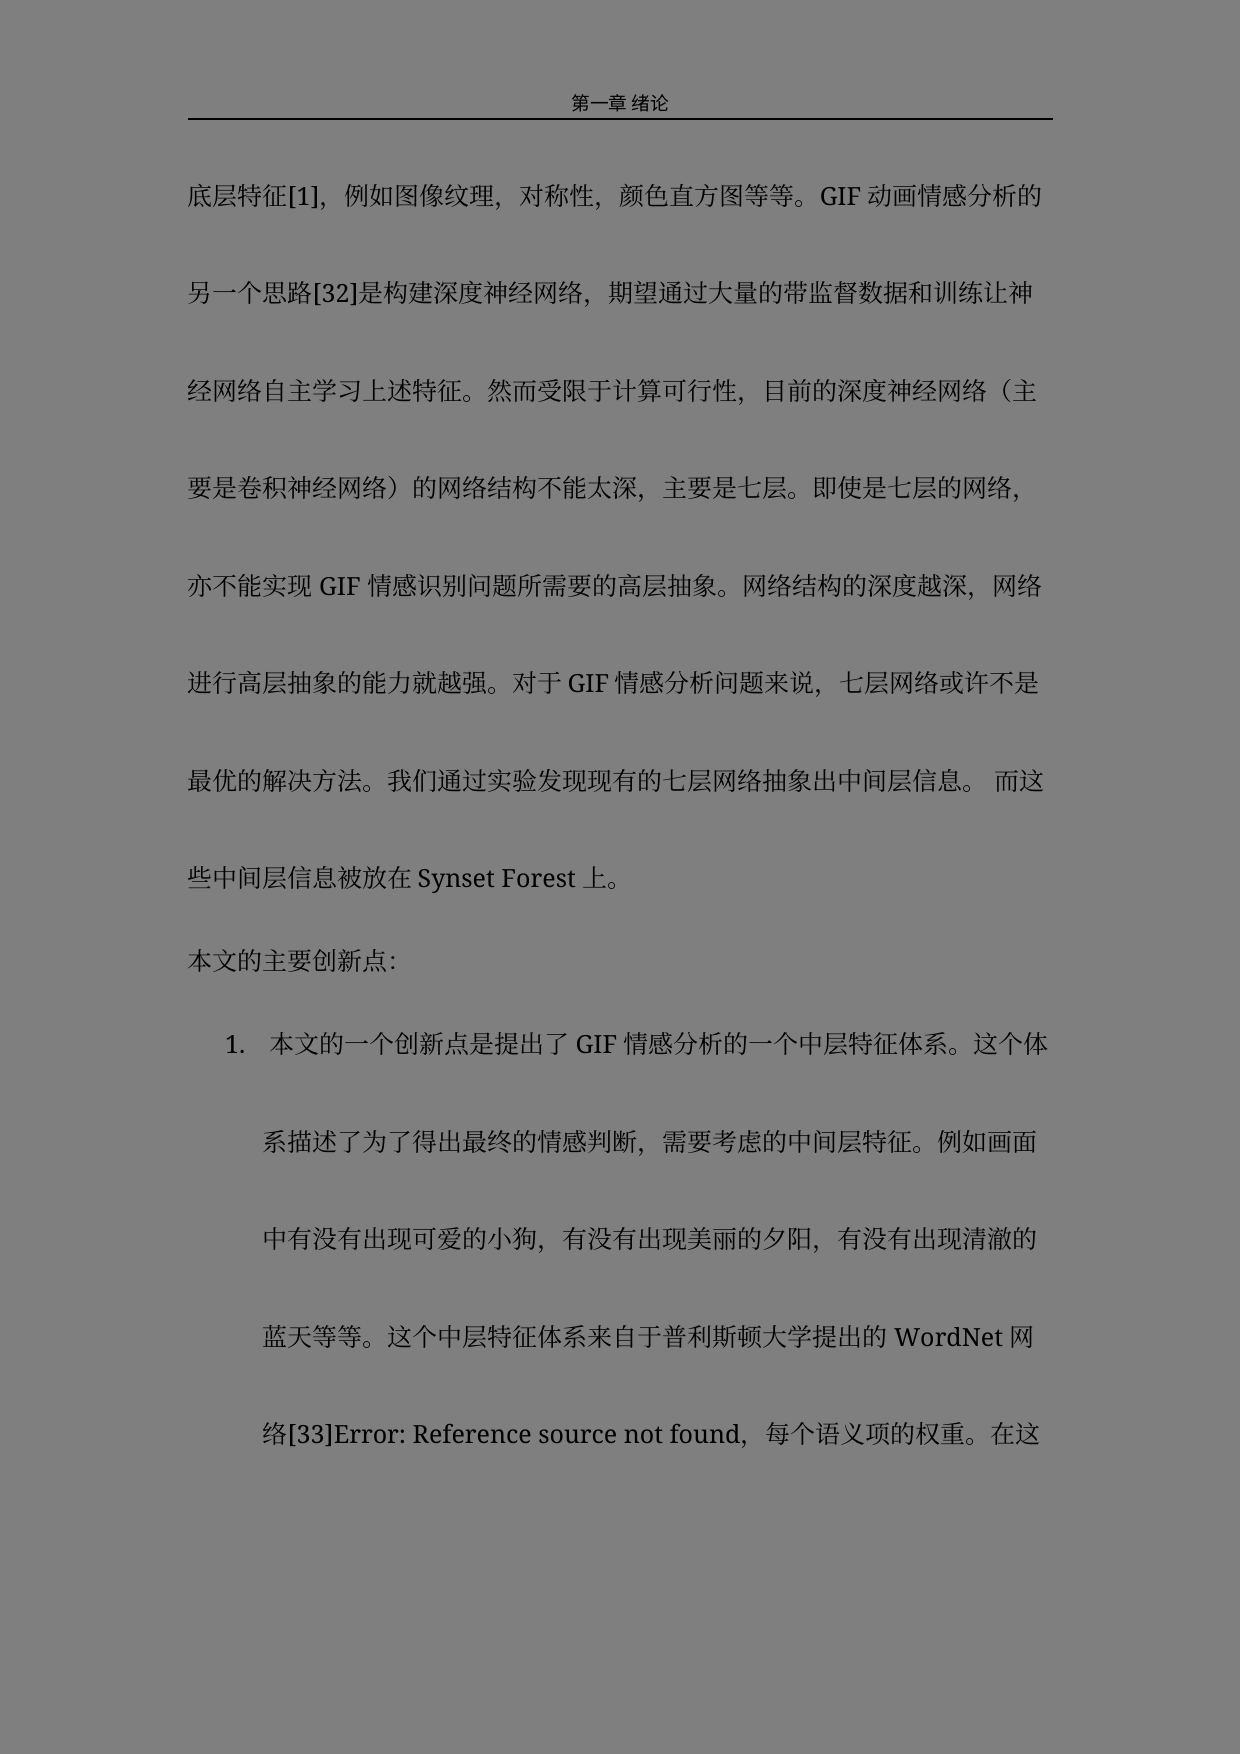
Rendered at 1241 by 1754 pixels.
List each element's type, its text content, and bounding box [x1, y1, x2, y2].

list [225, 1010, 1053, 1465]
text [187, 162, 1053, 909]
text 本文的主要创新点： [187, 927, 1053, 992]
